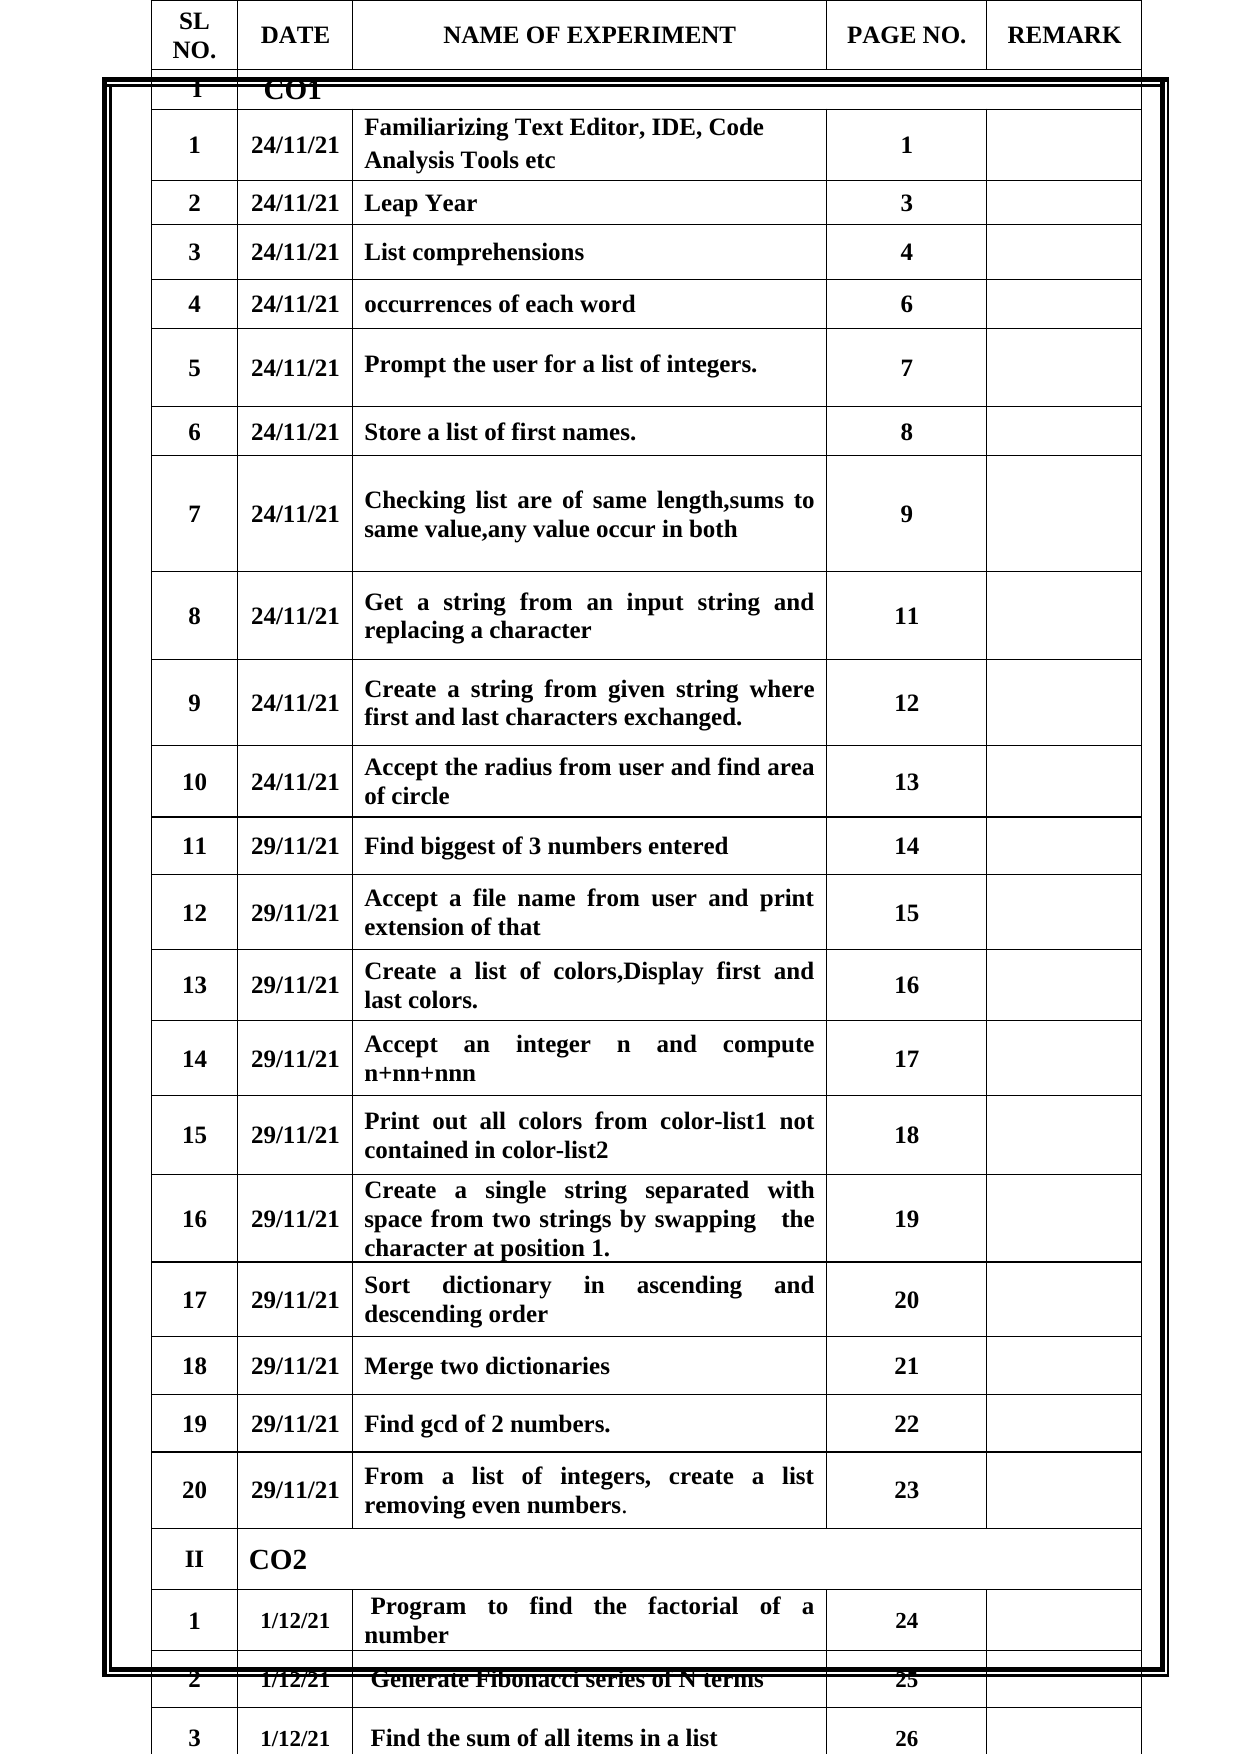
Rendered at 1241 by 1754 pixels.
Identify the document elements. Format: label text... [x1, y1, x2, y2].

table_cell 29/11/21 [238, 818, 352, 874]
table_cell 7 [827, 329, 986, 406]
table_cell Create a single string separated with space from two strings by swapping the character at position 1. [353, 1175, 826, 1261]
table_cell 16 [827, 950, 986, 1020]
table_cell [987, 329, 1141, 406]
table_cell Program to find the factorial of a number [353, 1590, 826, 1650]
table_cell 2 [152, 1651, 237, 1707]
table_cell 24/11/21 [238, 280, 352, 328]
table_cell 11 [827, 572, 986, 659]
table_cell 19 [827, 1175, 986, 1261]
table_cell [987, 280, 1141, 328]
table_cell [987, 1708, 1141, 1754]
table_cell 29/11/21 [238, 1453, 352, 1527]
table_cell 1 [827, 110, 986, 180]
table_cell 1 [152, 110, 237, 180]
table_cell Generate Fibonacci series of N terms [353, 1651, 826, 1707]
table_cell [987, 407, 1141, 455]
table_cell [987, 1395, 1141, 1451]
table_cell 20 [152, 1453, 237, 1527]
table_header NAME OF EXPERIMENT [353, 1, 826, 68]
table_cell 24/11/21 [238, 225, 352, 278]
table_cell 1/12/21 [238, 1590, 352, 1650]
table_cell [987, 875, 1141, 949]
table_cell [987, 1453, 1141, 1527]
table_cell Checking list are of same length,sums to same value,any value occur in both [353, 456, 826, 571]
table_cell 12 [152, 875, 237, 949]
table_cell 8 [152, 572, 237, 659]
table_cell 10 [152, 746, 237, 816]
table_cell 2 [152, 181, 237, 223]
table_cell 21 [827, 1337, 986, 1394]
table_cell Create a string from given string where first and last characters exchanged. [353, 660, 826, 745]
table_cell Print out all colors from color-list1 not contained in color-list2 [353, 1096, 826, 1174]
table_cell 19 [152, 1395, 237, 1451]
table_cell [987, 225, 1141, 278]
table_cell Find gcd of 2 numbers. [353, 1395, 826, 1451]
table_cell 29/11/21 [238, 1096, 352, 1174]
table_cell [987, 1021, 1141, 1095]
table_cell [987, 950, 1141, 1020]
table_cell 9 [152, 660, 237, 745]
table_cell 17 [827, 1021, 986, 1095]
table_cell 1/12/21 [238, 1708, 352, 1754]
table_cell 24/11/21 [238, 329, 352, 406]
table_cell 17 [152, 1263, 237, 1336]
table_cell From a list of integers, create a list removing even numbers. [353, 1453, 826, 1527]
table_cell 3 [152, 225, 237, 278]
table_cell [987, 1590, 1141, 1650]
table_cell 14 [152, 1021, 237, 1095]
table_cell 15 [152, 1096, 237, 1174]
table_cell [987, 572, 1141, 659]
table_cell Merge two dictionaries [353, 1337, 826, 1394]
table_cell Find the sum of all items in a list [353, 1708, 826, 1754]
table_cell Store a list of first names. [353, 407, 826, 455]
table_header PAGE NO. [827, 1, 986, 68]
table_cell [987, 818, 1141, 874]
table_cell 15 [827, 875, 986, 949]
table_cell 26 [827, 1708, 986, 1754]
table_cell 16 [152, 1175, 237, 1261]
table_cell Leap Year [353, 181, 826, 223]
table_cell 7 [152, 456, 237, 571]
table_cell 22 [827, 1395, 986, 1451]
table_cell Prompt the user for a list of integers. [353, 329, 826, 406]
table_cell 5 [152, 329, 237, 406]
table_header REMARK [987, 1, 1141, 68]
table_header DATE [238, 1, 352, 68]
table_cell 24/11/21 [238, 110, 352, 180]
table_cell 11 [152, 818, 237, 874]
table_cell [987, 1096, 1141, 1174]
table_cell [987, 746, 1141, 816]
table_cell 8 [827, 407, 986, 455]
table_cell 23 [827, 1453, 986, 1527]
table_cell 6 [827, 280, 986, 328]
table_cell 20 [827, 1263, 986, 1336]
table_cell 29/11/21 [238, 1337, 352, 1394]
table_cell [987, 181, 1141, 223]
table_cell 29/11/21 [238, 1175, 352, 1261]
table_cell 4 [152, 280, 237, 328]
table_cell 29/11/21 [238, 1021, 352, 1095]
table_cell [987, 1337, 1141, 1394]
table_cell 6 [152, 407, 237, 455]
table_cell 3 [827, 181, 986, 223]
table_cell Accept the radius from user and find area of circle [353, 746, 826, 816]
table_cell II [152, 1529, 237, 1589]
table_cell List comprehensions [353, 225, 826, 278]
table_cell 24/11/21 [238, 572, 352, 659]
table_cell [987, 1175, 1141, 1261]
table_cell 1/12/21 [238, 1651, 352, 1707]
table_cell 9 [827, 456, 986, 571]
table_cell 29/11/21 [238, 875, 352, 949]
table_cell 18 [827, 1096, 986, 1174]
table_cell [987, 110, 1141, 180]
table_cell Find biggest of 3 numbers entered [353, 818, 826, 874]
table_cell 1 [152, 1590, 237, 1650]
table_cell [987, 456, 1141, 571]
table_cell Accept a file name from user and print extension of that [353, 875, 826, 949]
table_cell [987, 1263, 1141, 1336]
table_cell Accept an integer n and compute n+nn+nnn [353, 1021, 826, 1095]
table_cell 13 [152, 950, 237, 1020]
table_cell occurrences of each word [353, 280, 826, 328]
table_cell 12 [827, 660, 986, 745]
table_cell I [152, 70, 237, 108]
table_cell 29/11/21 [238, 1395, 352, 1451]
table_cell Sort dictionary in ascending and descending order [353, 1263, 826, 1336]
table_cell 3 [152, 1708, 237, 1754]
table_cell CO2 [238, 1529, 1141, 1589]
table_cell 13 [827, 746, 986, 816]
table_cell 4 [827, 225, 986, 278]
table_cell Create a list of colors,Display first and last colors. [353, 950, 826, 1020]
table_cell 24/11/21 [238, 456, 352, 571]
table_cell 24/11/21 [238, 660, 352, 745]
table_cell 24/11/21 [238, 181, 352, 223]
table_cell 25 [827, 1651, 986, 1707]
table_cell Familiarizing Text Editor, IDE, Code Analysis Tools etc [353, 110, 826, 180]
table_cell [987, 660, 1141, 745]
table_cell 24/11/21 [238, 746, 352, 816]
table_cell Get a string from an input string and replacing a character [353, 572, 826, 659]
table_cell 18 [152, 1337, 237, 1394]
table_cell 24 [827, 1590, 986, 1650]
table_cell 29/11/21 [238, 1263, 352, 1336]
table_cell 14 [827, 818, 986, 874]
table_cell 29/11/21 [238, 950, 352, 1020]
table_cell 24/11/21 [238, 407, 352, 455]
table_cell CO1 [238, 70, 1141, 108]
table_cell [987, 1651, 1141, 1707]
table_header SL NO. [152, 1, 237, 68]
